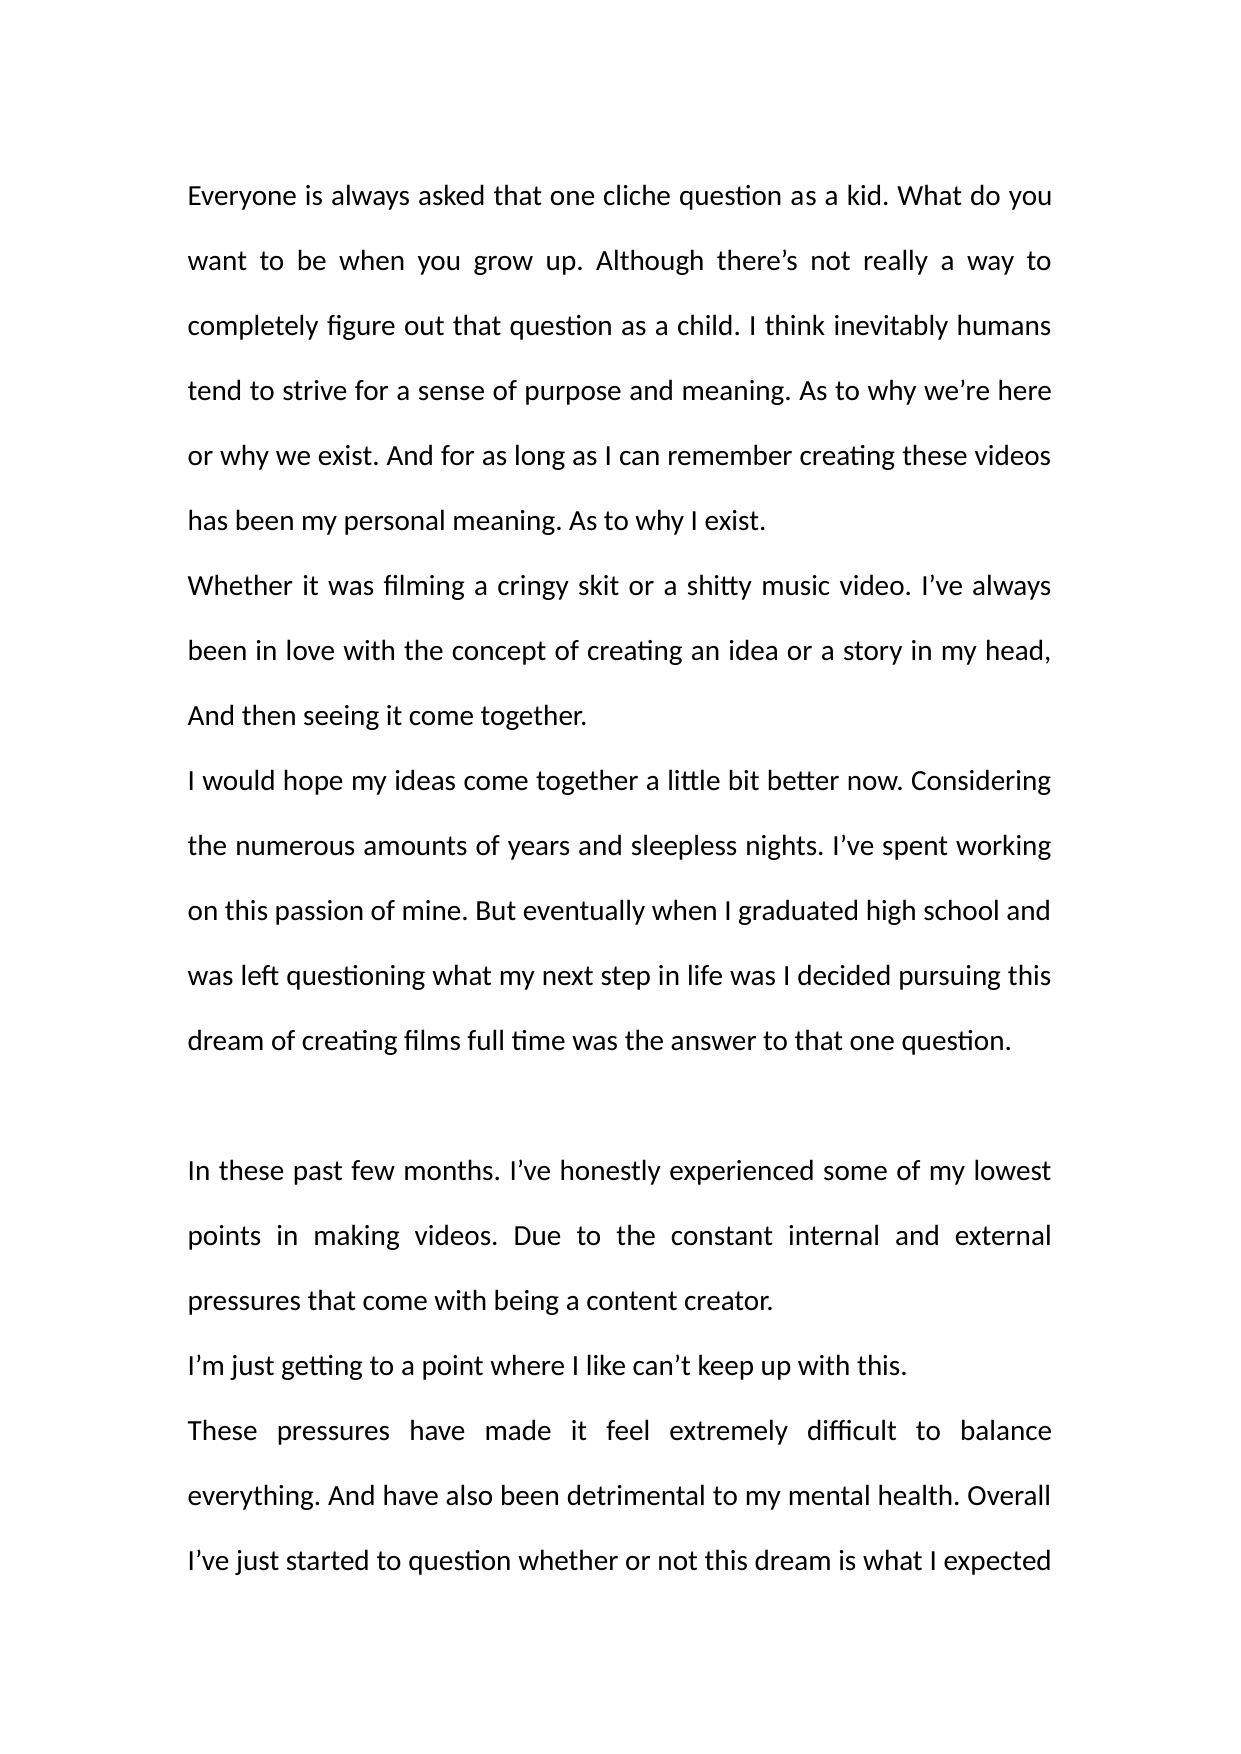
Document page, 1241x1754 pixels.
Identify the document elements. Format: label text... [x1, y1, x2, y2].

text I would hope my ideas come together a little bit better now. Considering the numerous amounts of years and sleepless nights. I’ve spent working on this passion of mine. But eventually when I graduated high school and was left questioning what my next step in life was I decided pursuing this dream of creating films full time was the answer to that one question. [187, 747, 1053, 1072]
text Whether it was filming a cringy skit or a shitty music video. I’ve always been in love with the concept of creating an idea or a story in my head, And then seeing it come together. [187, 552, 1053, 747]
text I’m just getting to a point where I like can’t keep up with this. [187, 1332, 1053, 1397]
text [187, 1397, 1053, 1592]
text Everyone is always asked that one cliche question as a kid. What do you want to be when you grow up. Although there’s not really a way to completely figure out that question as a child. I think inevitably humans tend to strive for a sense of purpose and meaning. As to why we’re here or why we exist. And for as long as I can remember creating these videos has been my personal meaning. As to why I exist. [187, 162, 1053, 552]
text In these past few months. I’ve honestly experienced some of my lowest points in making videos. Due to the constant internal and external pressures that come with being a content creator. [187, 1137, 1053, 1332]
